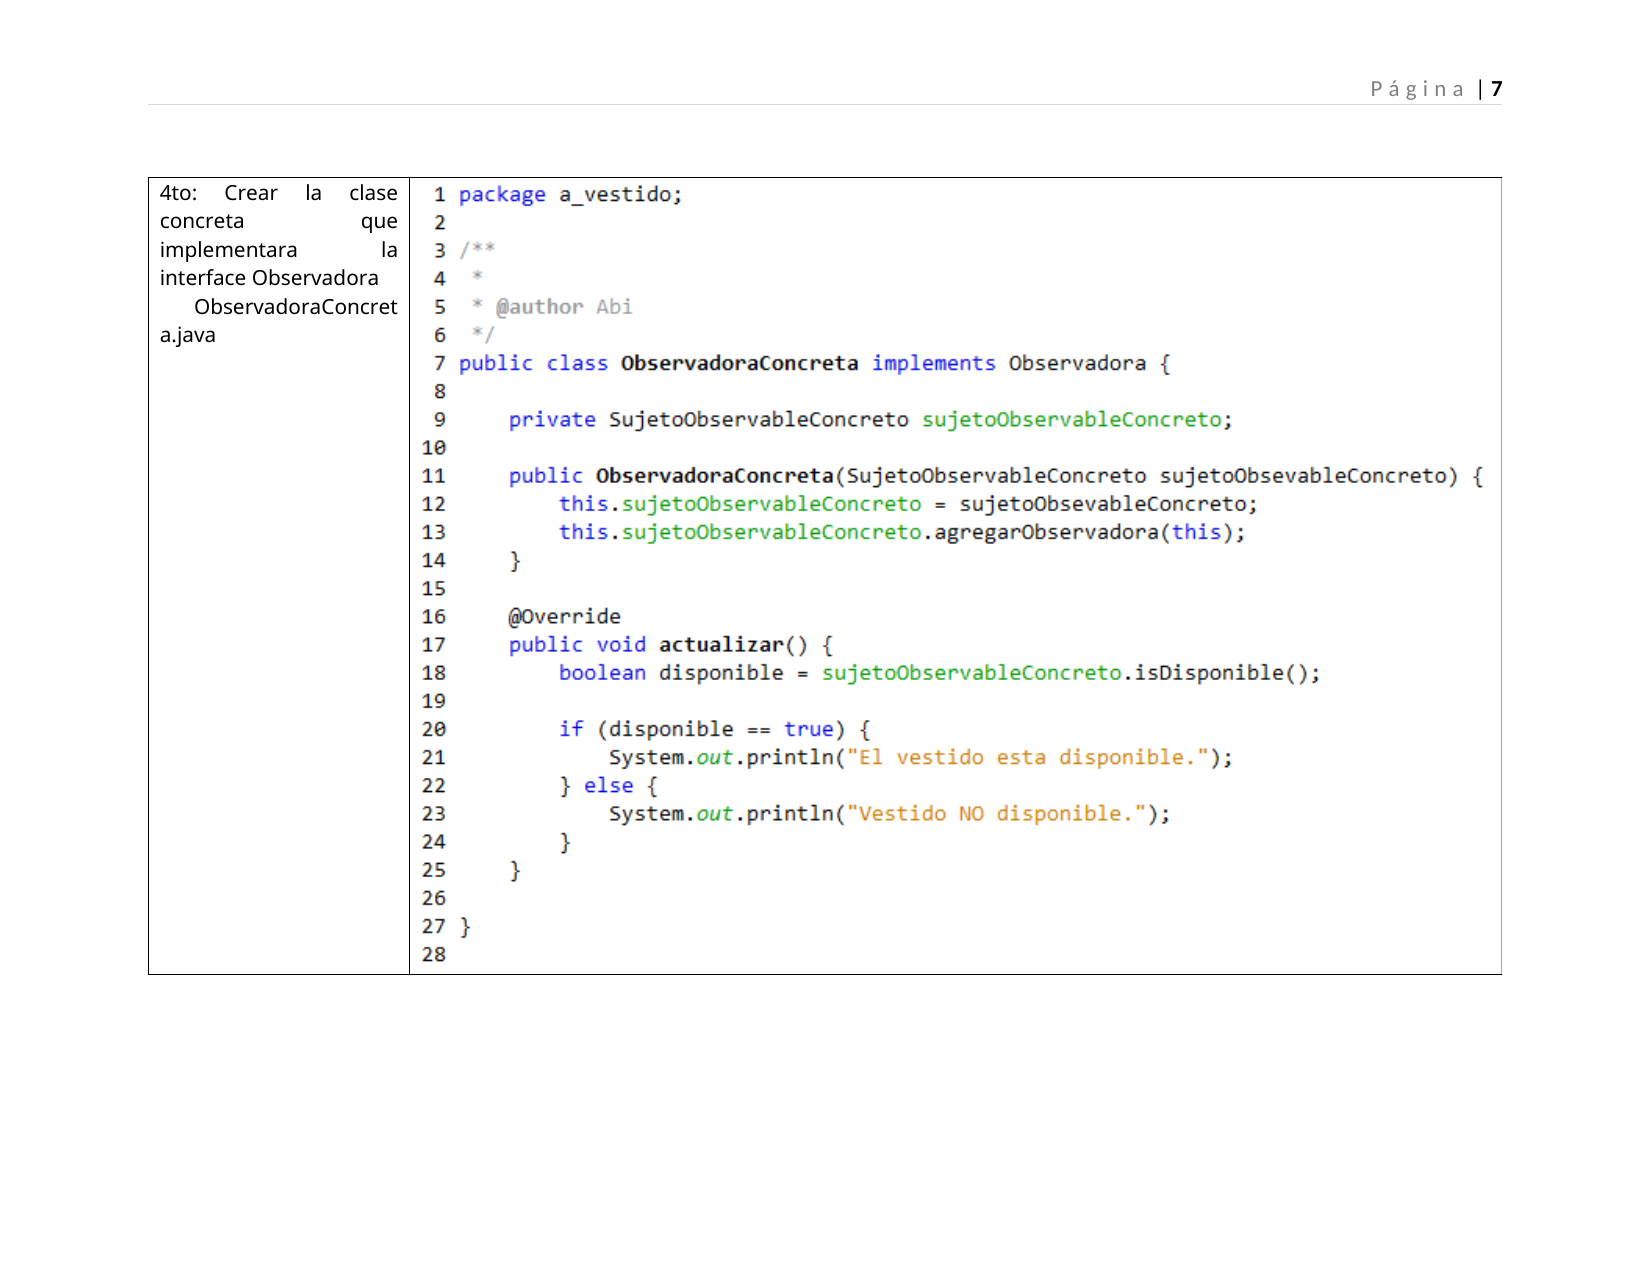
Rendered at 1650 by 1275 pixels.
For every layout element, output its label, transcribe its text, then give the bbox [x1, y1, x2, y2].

picture [420, 178, 1502, 974]
table_header [410, 178, 420, 974]
table_header 4to: Crear la clase concreta que implementara la interface Observadora ObservadoraConcreta.java [149, 178, 409, 974]
